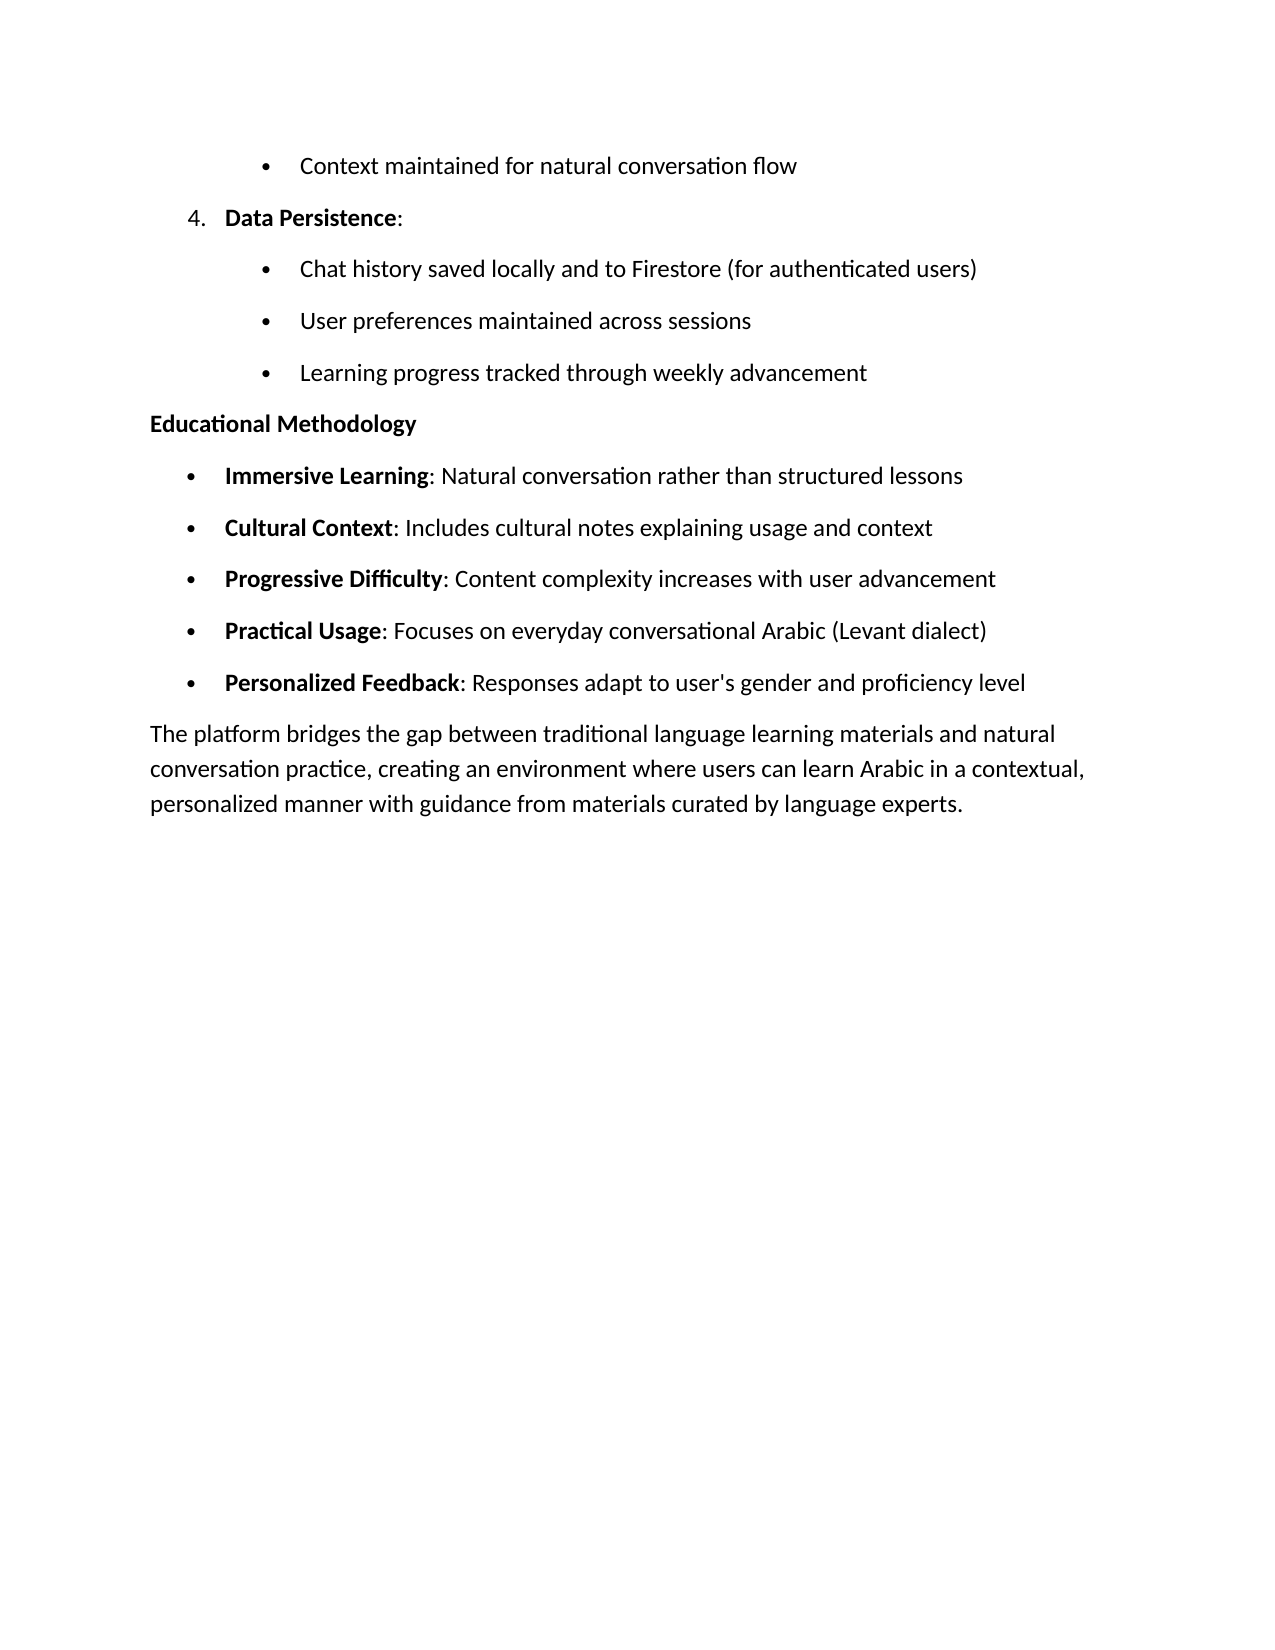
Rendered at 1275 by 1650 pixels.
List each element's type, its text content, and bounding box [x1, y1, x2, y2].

list Learning progress tracked through weekly advancement [262, 357, 1125, 387]
text The platform bridges the gap between traditional language learning materials and natural conversation practice, creating an environment where users can learn Arabic in a contextual, personalized manner with guidance from materials curated by language experts. [150, 718, 1125, 819]
list Progressive Difficulty: Content complexity increases with user advancement [187, 563, 1125, 594]
text Educational Methodology [150, 408, 1125, 439]
list Data Persistence: [187, 202, 1125, 232]
list Personalized Feedback: Responses adapt to user's gender and proficiency level [187, 667, 1125, 697]
list Cultural Context: Includes cultural notes explaining usage and context [187, 512, 1125, 542]
list Immersive Learning: Natural conversation rather than structured lessons [187, 460, 1125, 491]
list Practical Usage: Focuses on everyday conversational Arabic (Levant dialect) [187, 615, 1125, 646]
list Chat history saved locally and to Firestore (for authenticated users) [262, 253, 1125, 284]
list Context maintained for natural conversation flow [262, 150, 1125, 181]
list User preferences maintained across sessions [262, 305, 1125, 336]
